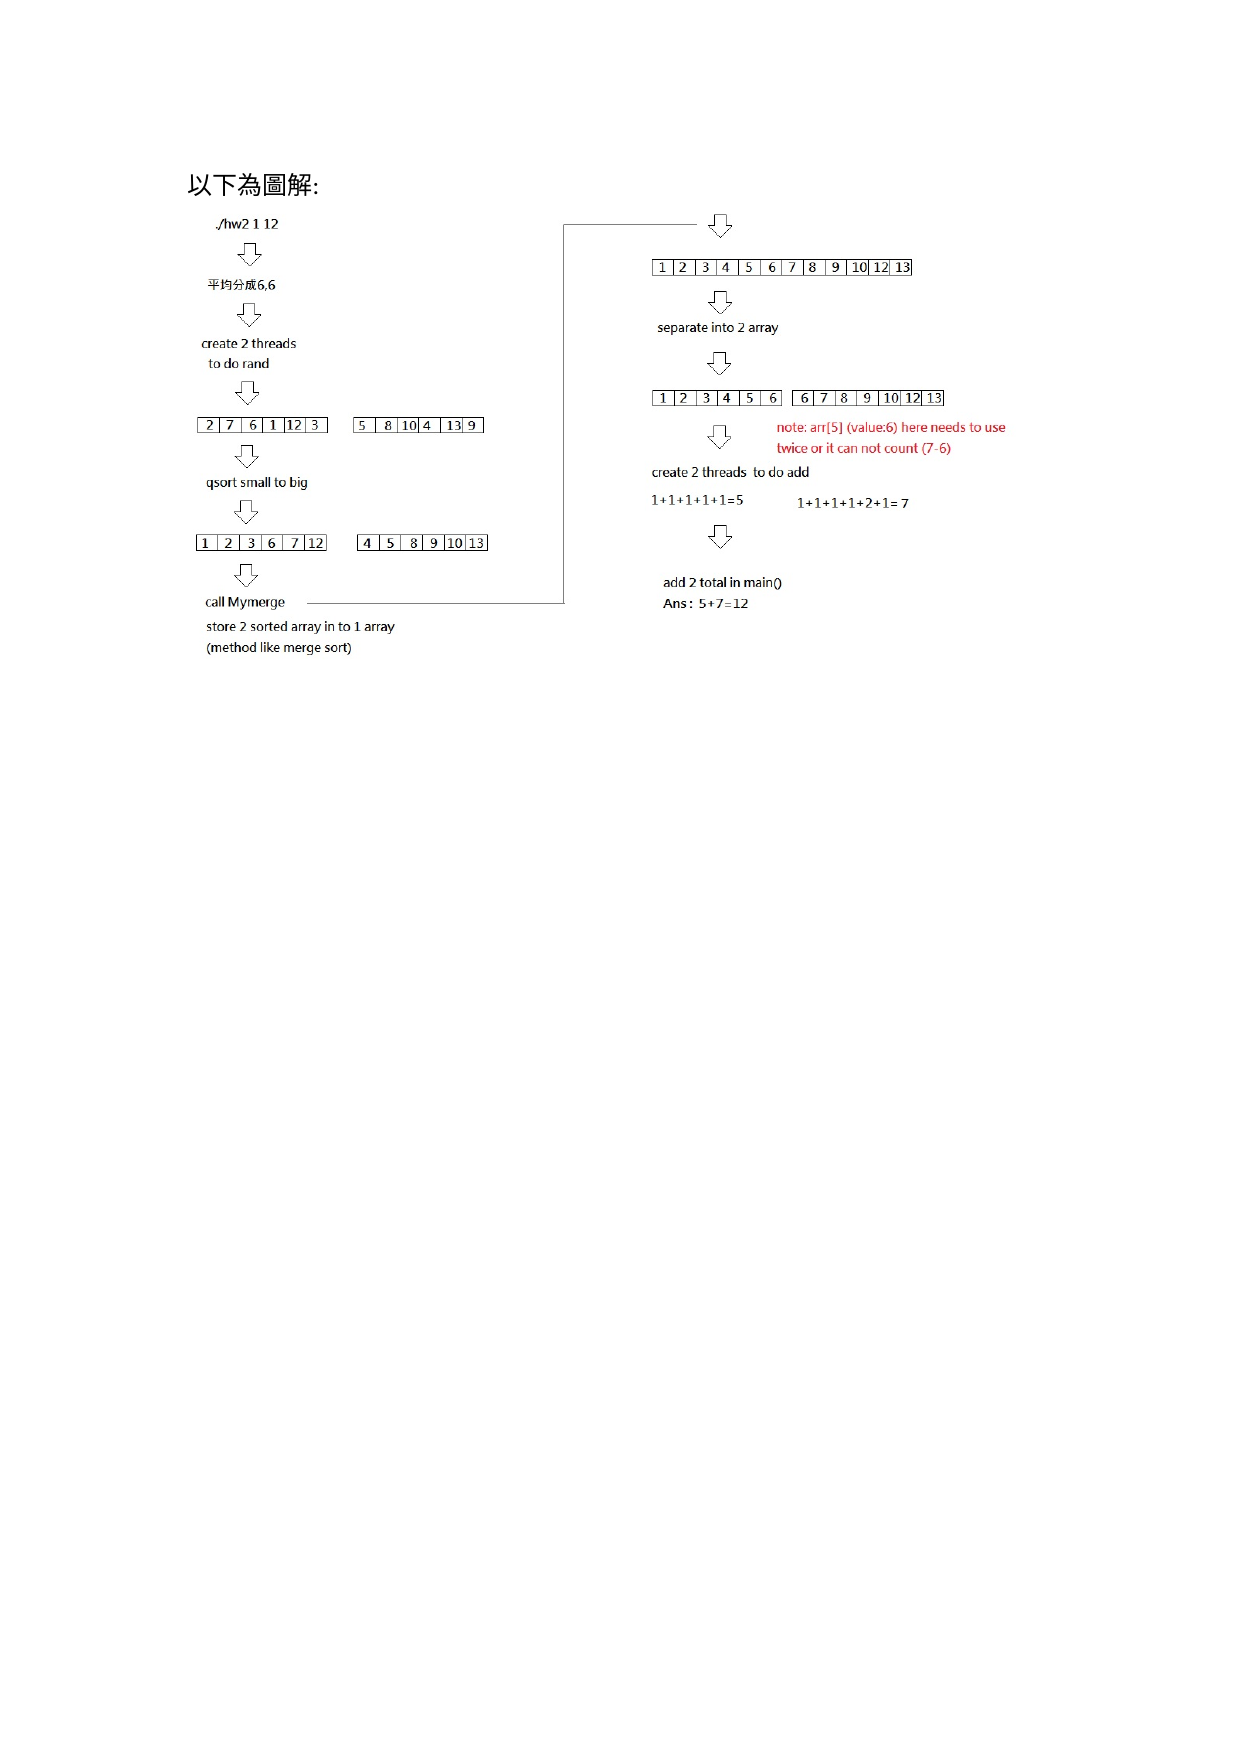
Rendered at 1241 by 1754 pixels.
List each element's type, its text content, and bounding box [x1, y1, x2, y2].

text 以下為圖解: [187, 164, 1053, 202]
picture [187, 202, 1053, 719]
